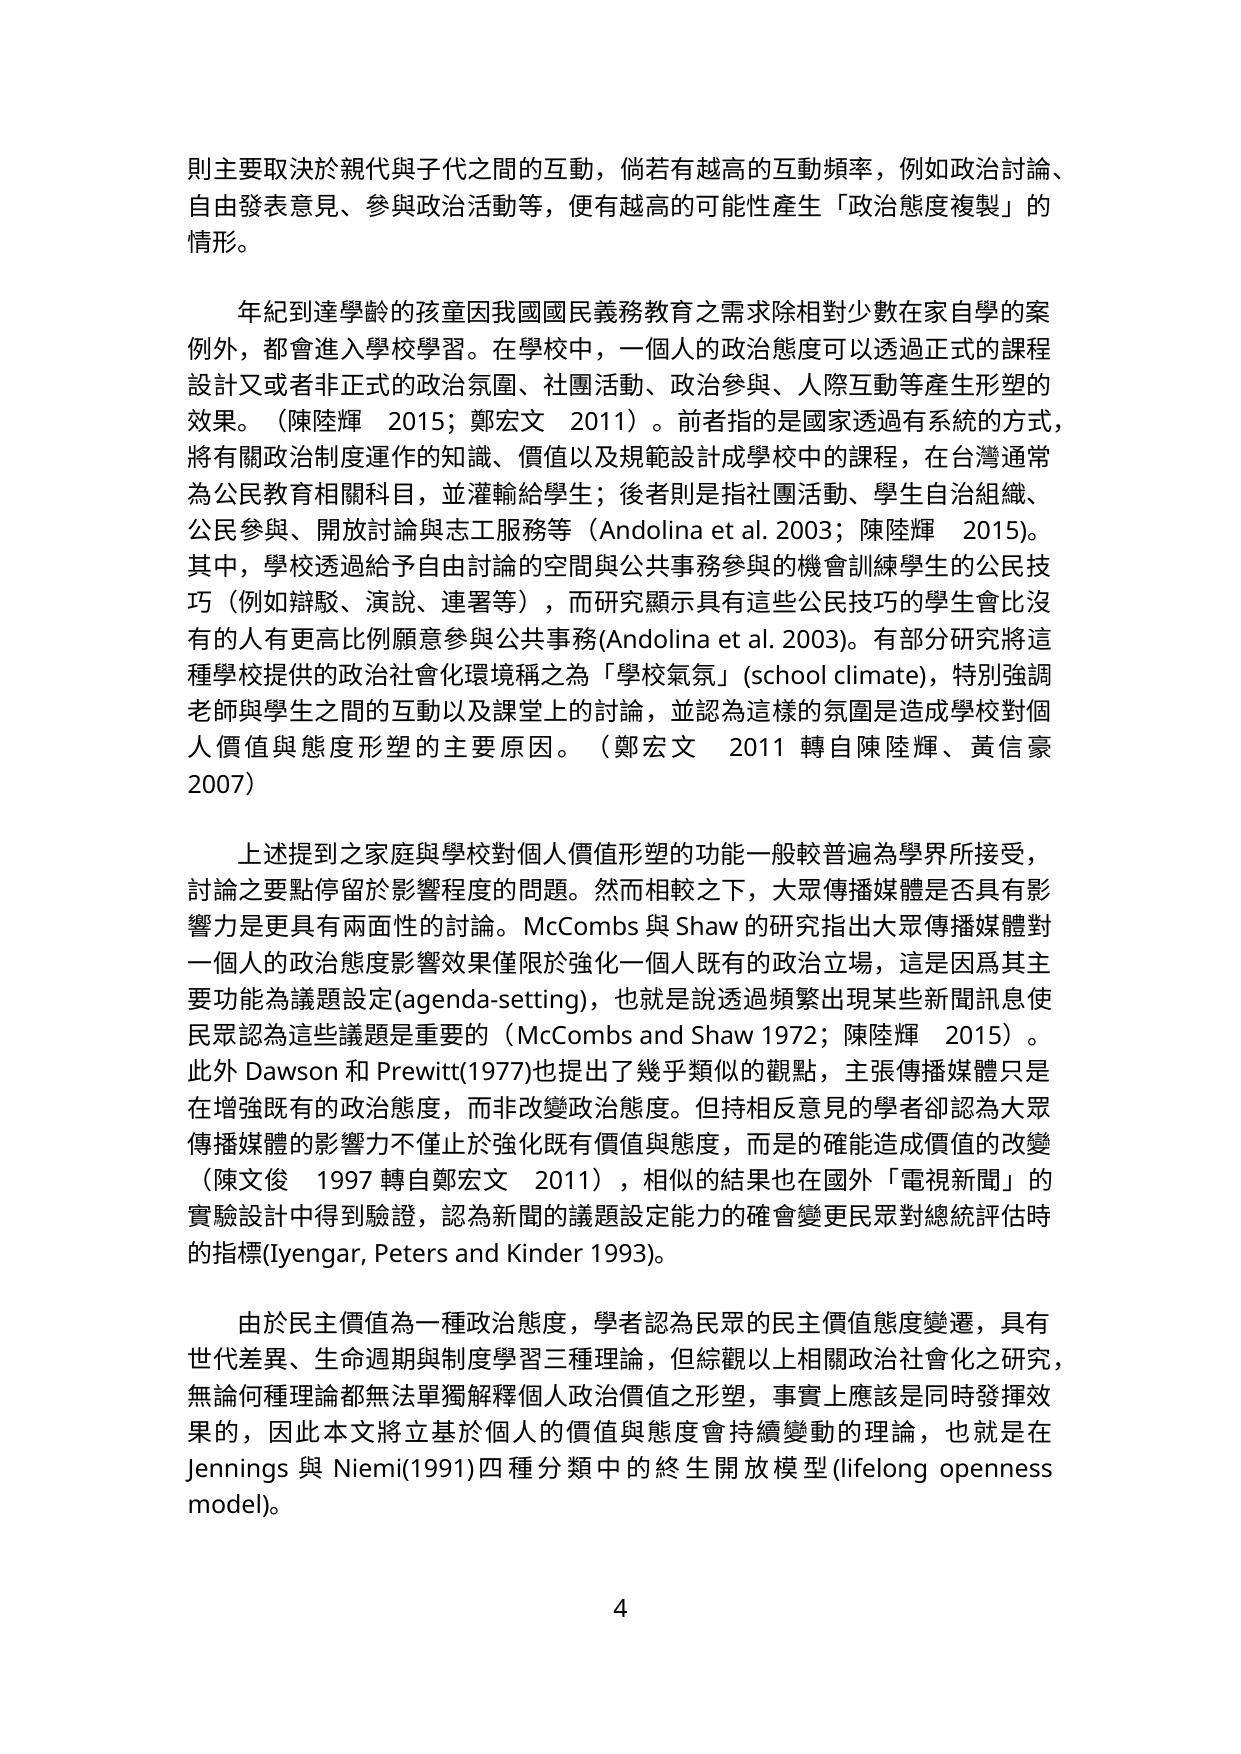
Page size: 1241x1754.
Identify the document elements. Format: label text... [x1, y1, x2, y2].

text 由於民主價值為一種政治態度，學者認為民眾的民主價值態度變遷，具有世代差異、生命週期與制度學習三種理論，但綜觀以上相關政治社會化之研究，無論何種理論都無法單獨解釋個人政治價值之形塑，事實上應該是同時發揮效果的，因此本文將立基於個人的價值與態度會持續變動的理論，也就是在Jennings與Niemi(1991)四種分類中的終生開放模型(lifelong openness model)。 [187, 1303, 1053, 1521]
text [187, 150, 1053, 259]
text 上述提到之家庭與學校對個人價值形塑的功能一般較普遍為學界所接受，討論之要點停留於影響程度的問題。然而相較之下，大眾傳播媒體是否具有影響力是更具有兩面性的討論。McCombs與Shaw的研究指出大眾傳播媒體對一個人的政治態度影響效果僅限於強化一個人既有的政治立場，這是因爲其主要功能為議題設定(agenda-setting)，也就是說透過頻繁出現某些新聞訊息使民眾認為這些議題是重要的（McCombs and Shaw 1972；陳陸輝 2015）。此外Dawson和Prewitt(1977)也提出了幾乎類似的觀點，主張傳播媒體只是在增強既有的政治態度，而非改變政治態度。但持相反意見的學者卻認為大眾傳播媒體的影響力不僅止於強化既有價值與態度，而是的確能造成價值的改變（陳文俊 1997 轉自鄭宏文 2011），相似的結果也在國外「電視新聞」的實驗設計中得到驗證，認為新聞的議題設定能力的確會變更民眾對總統評估時的指標(Iyengar, Peters and Kinder 1993)。 [187, 834, 1053, 1269]
text 年紀到達學齡的孩童因我國國民義務教育之需求除相對少數在家自學的案例外，都會進入學校學習。在學校中，一個人的政治態度可以透過正式的課程設計又或者非正式的政治氛圍、社團活動、政治參與、人際互動等產生形塑的效果。（陳陸輝 2015；鄭宏文 2011）。前者指的是國家透過有系統的方式，將有關政治制度運作的知識、價值以及規範設計成學校中的課程，在台灣通常為公民教育相關科目，並灌輸給學生；後者則是指社團活動、學生自治組織、公民參與、開放討論與志工服務等（Andolina et al. 2003；陳陸輝 2015)。其中，學校透過給予自由討論的空間與公共事務參與的機會訓練學生的公民技巧（例如辯駁、演說、連署等），而研究顯示具有這些公民技巧的學生會比沒有的人有更高比例願意參與公共事務(Andolina et al. 2003)。有部分研究將這種學校提供的政治社會化環境稱之為「學校氣氛」(school climate)，特別強調老師與學生之間的互動以及課堂上的討論，並認為這樣的氛圍是造成學校對個人價值與態度形塑的主要原因。（鄭宏文 2011 轉自陳陸輝、黃信豪 2007） [187, 293, 1053, 800]
